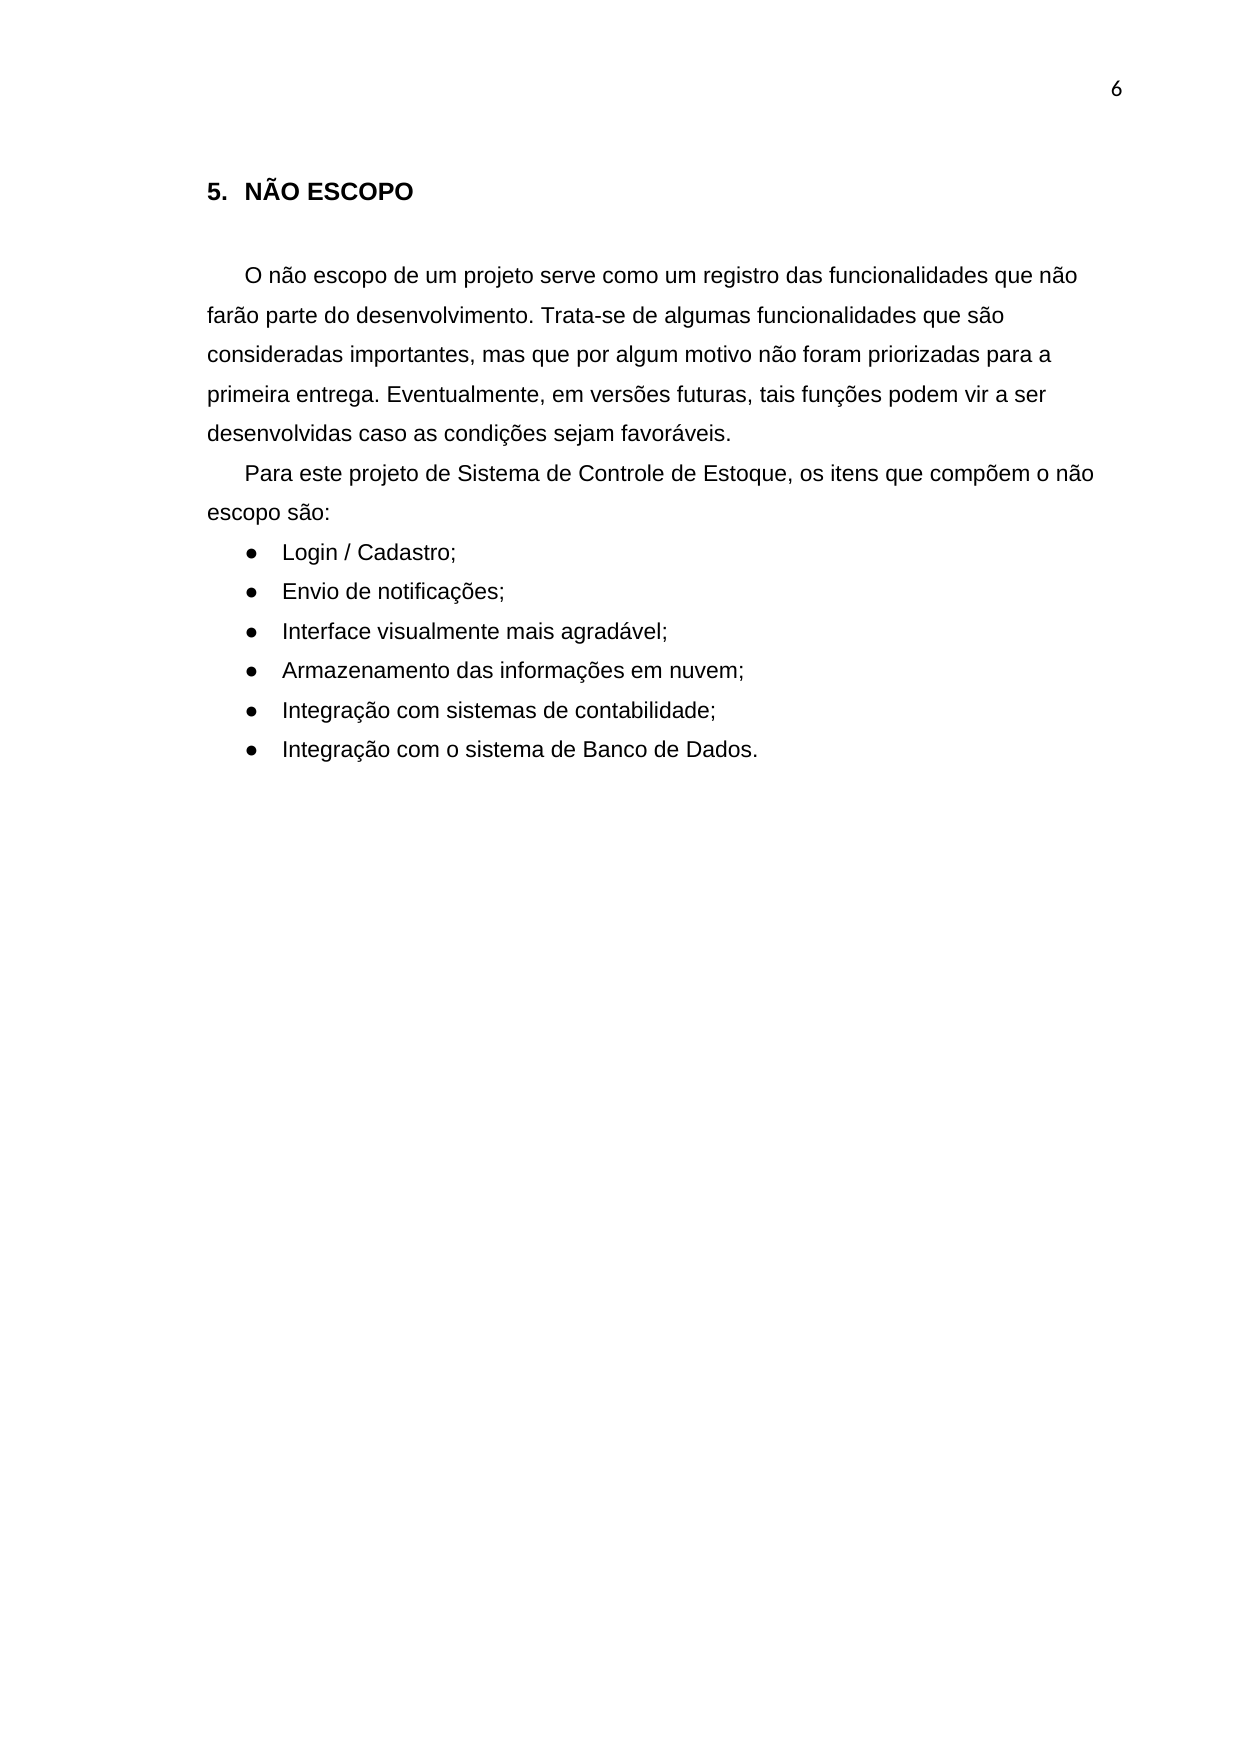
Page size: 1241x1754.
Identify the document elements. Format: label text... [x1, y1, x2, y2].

list Login / Cadastro; [244, 539, 1122, 565]
list Interface visualmente mais agradável; [244, 618, 1122, 644]
list Armazenamento das informações em nuvem; [244, 657, 1122, 683]
subtitle NÃO ESCOPO [207, 177, 1122, 206]
list Integração com o sistema de Banco de Dados. [244, 736, 1122, 762]
list Integração com sistemas de contabilidade; [244, 697, 1122, 723]
text Para este projeto de Sistema de Controle de Estoque, os itens que compõem o não escopo são: [207, 460, 1122, 526]
text O não escopo de um projeto serve como um registro das funcionalidades que não farão parte do desenvolvimento. Trata-se de algumas funcionalidades que são consideradas importantes, mas que por algum motivo não foram priorizadas para a primeira entrega. Eventualmente, em versões futuras, tais funções podem vir a ser desenvolvidas caso as condições sejam favoráveis. [207, 262, 1122, 447]
list Envio de notificações; [244, 578, 1122, 604]
